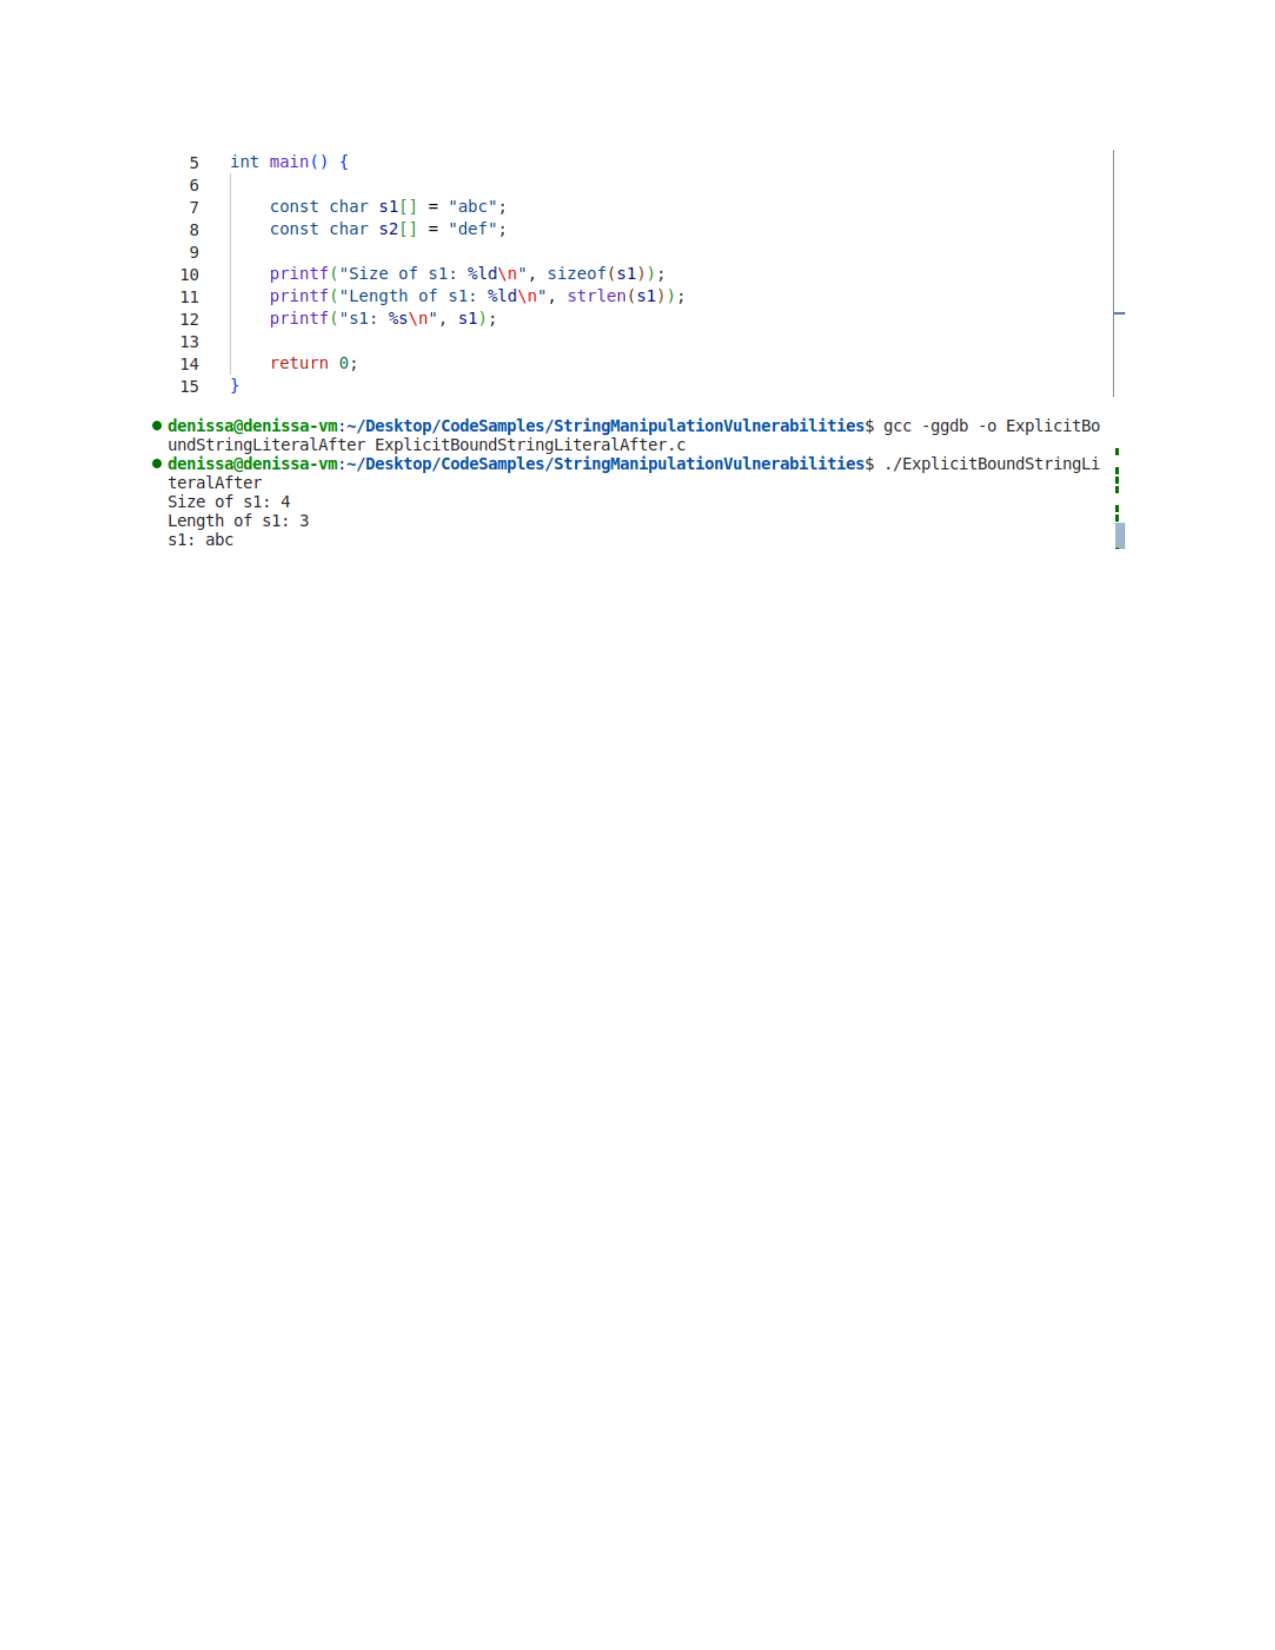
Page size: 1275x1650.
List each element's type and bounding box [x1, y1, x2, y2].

picture [150, 150, 1125, 397]
picture [150, 415, 1125, 549]
